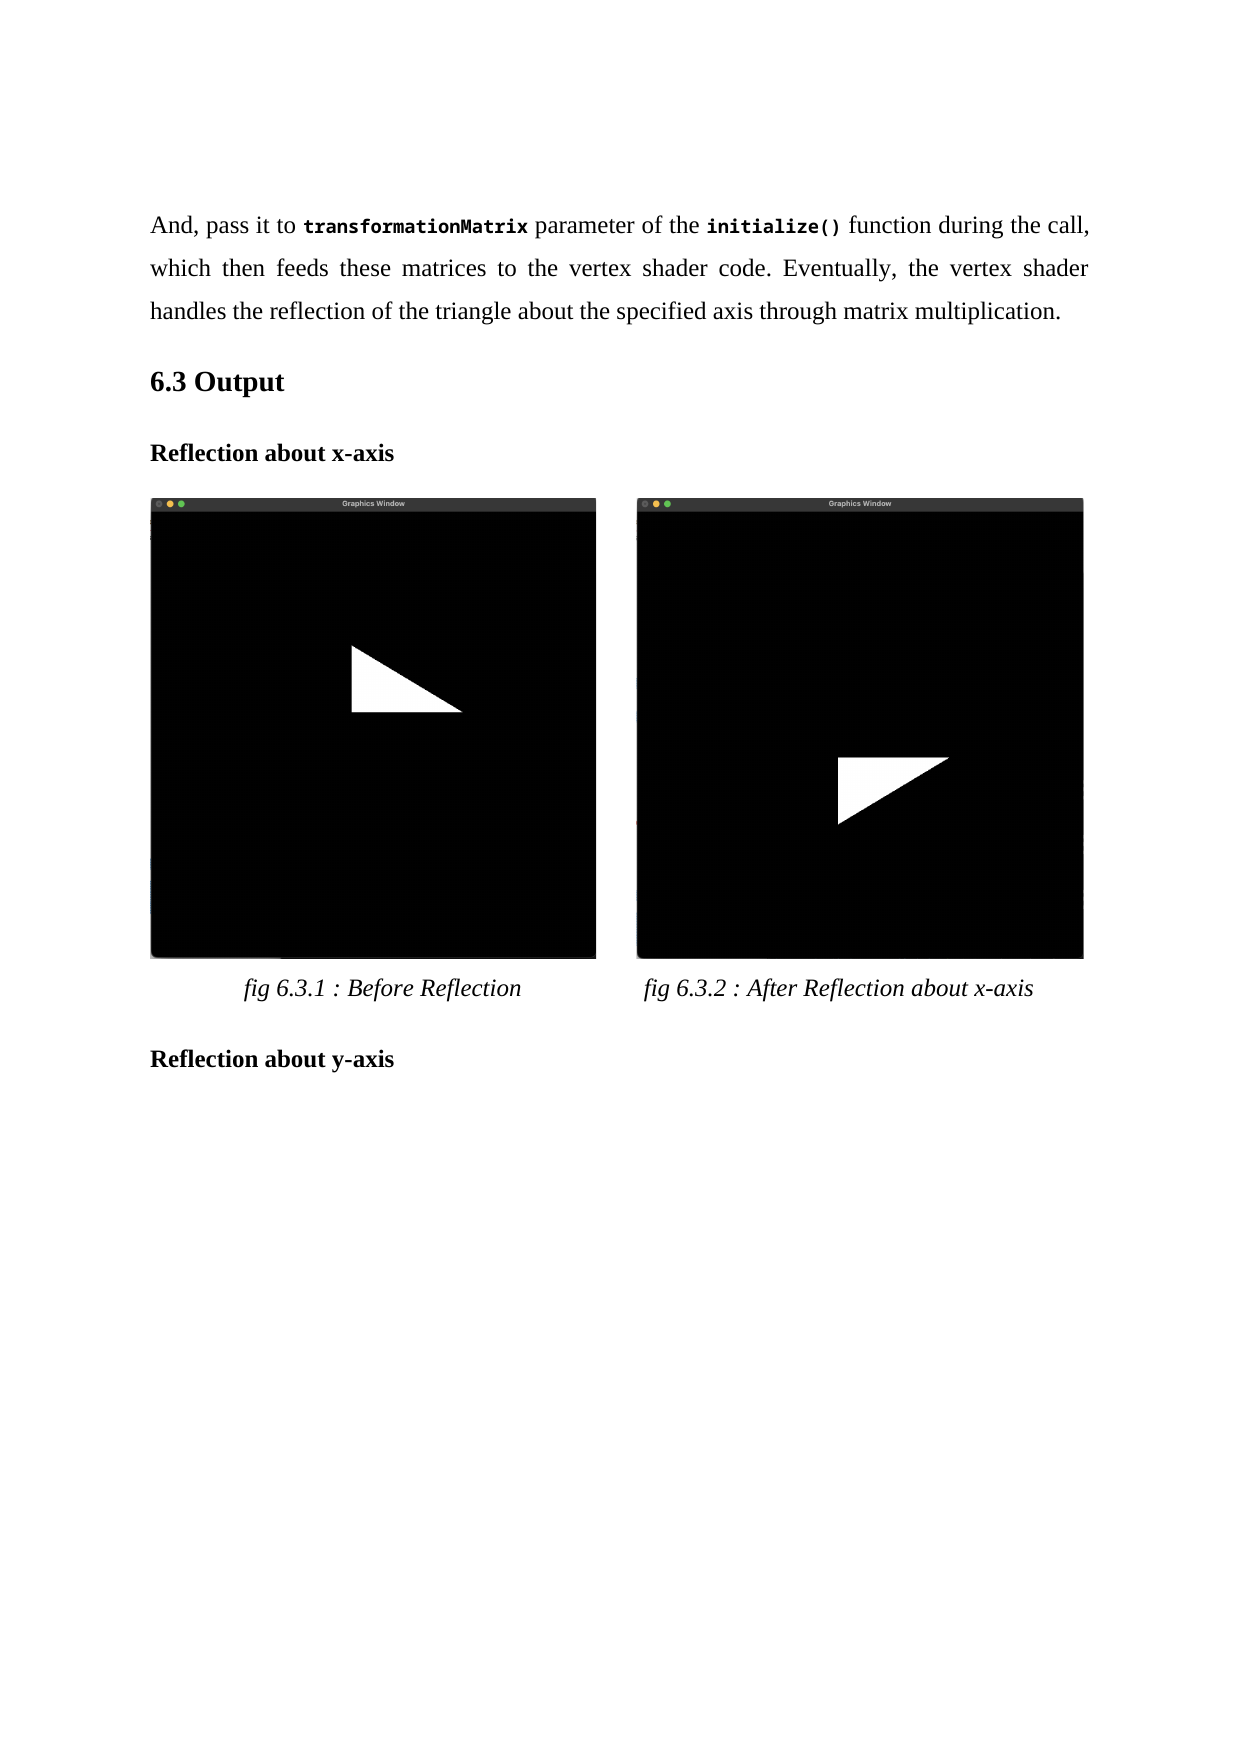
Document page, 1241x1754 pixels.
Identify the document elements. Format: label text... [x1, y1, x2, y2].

list And, pass it to transformationMatrix parameter of the initialize() function during the call, which then feeds these matrices to the vertex shader code. Eventually, the vertex shader handles the reflection of the triangle about the specified axis through matrix multiplication. [150, 210, 1090, 325]
picture [150, 498, 597, 959]
text Reflection about x-axis [150, 436, 1090, 498]
picture [636, 498, 1084, 959]
text Reflection about y-axis [150, 1041, 1090, 1104]
subtitle 6.3 Output [150, 364, 1090, 398]
